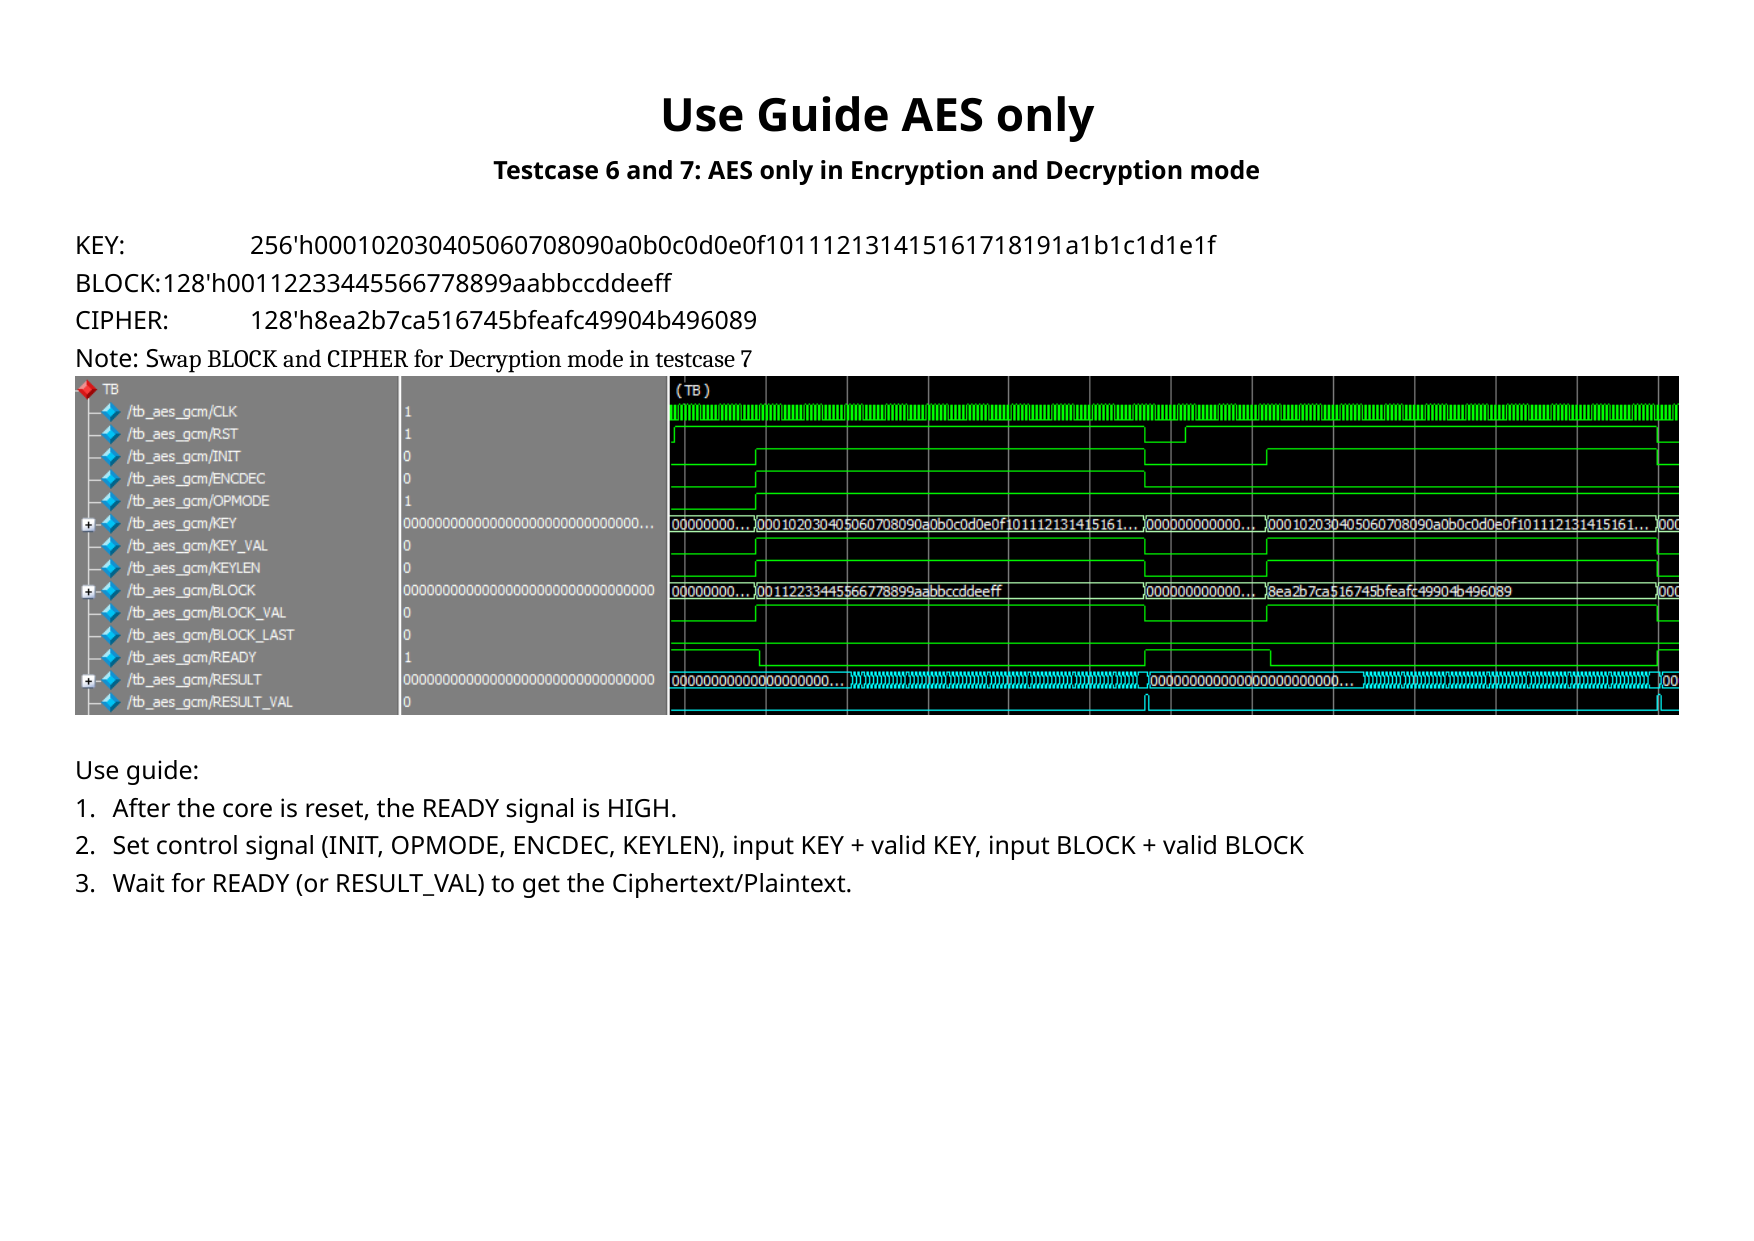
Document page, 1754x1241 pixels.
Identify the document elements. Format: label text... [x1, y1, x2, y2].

text BLOCK: 128'h00112233445566778899aabbccddeeff [75, 264, 1679, 301]
text CIPHER: 128'h8ea2b7ca516745bfeafc49904b496089 [75, 301, 1679, 339]
list After the core is reset, the READY signal is HIGH. [75, 789, 1679, 826]
list Set control signal (INIT, OPMODE, ENCDEC, KEYLEN), input KEY + valid KEY, input BLOCK + valid BLOCK [75, 826, 1679, 864]
list Wait for READY (or RESULT_VAL) to get the Ciphertext/Plaintext. [75, 864, 1679, 901]
text KEY: 256'h000102030405060708090a0b0c0d0e0f101112131415161718191a1b1c1d1e1f [75, 226, 1679, 264]
text Use Guide AES only [75, 76, 1679, 151]
text Testcase 6 and 7: AES only in Encryption and Decryption mode [75, 151, 1679, 189]
picture [75, 376, 1679, 715]
text Note: Swap BLOCK and CIPHER for Decryption mode in testcase 7 [75, 339, 1679, 376]
text Use guide: [75, 751, 1679, 789]
